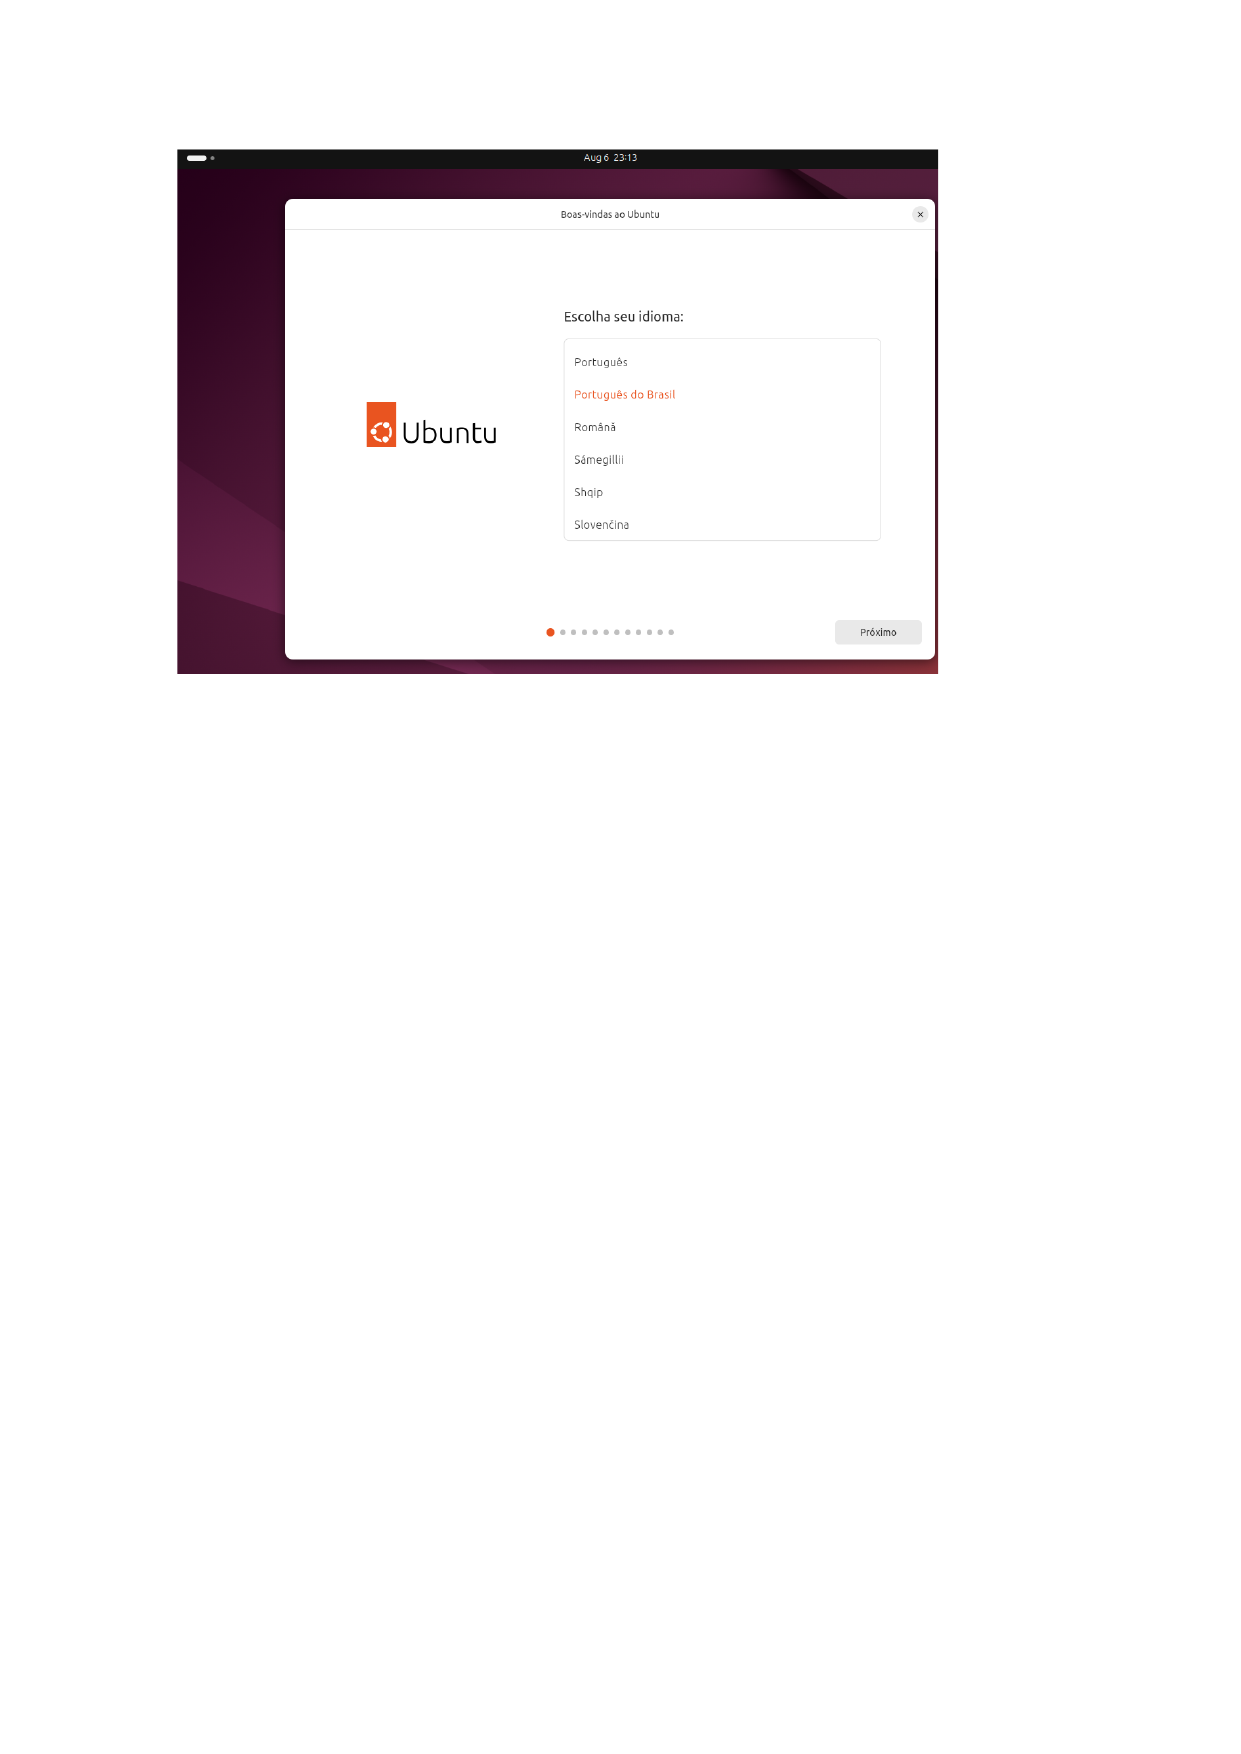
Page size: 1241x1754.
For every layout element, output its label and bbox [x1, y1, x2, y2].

picture [177, 147, 939, 674]
